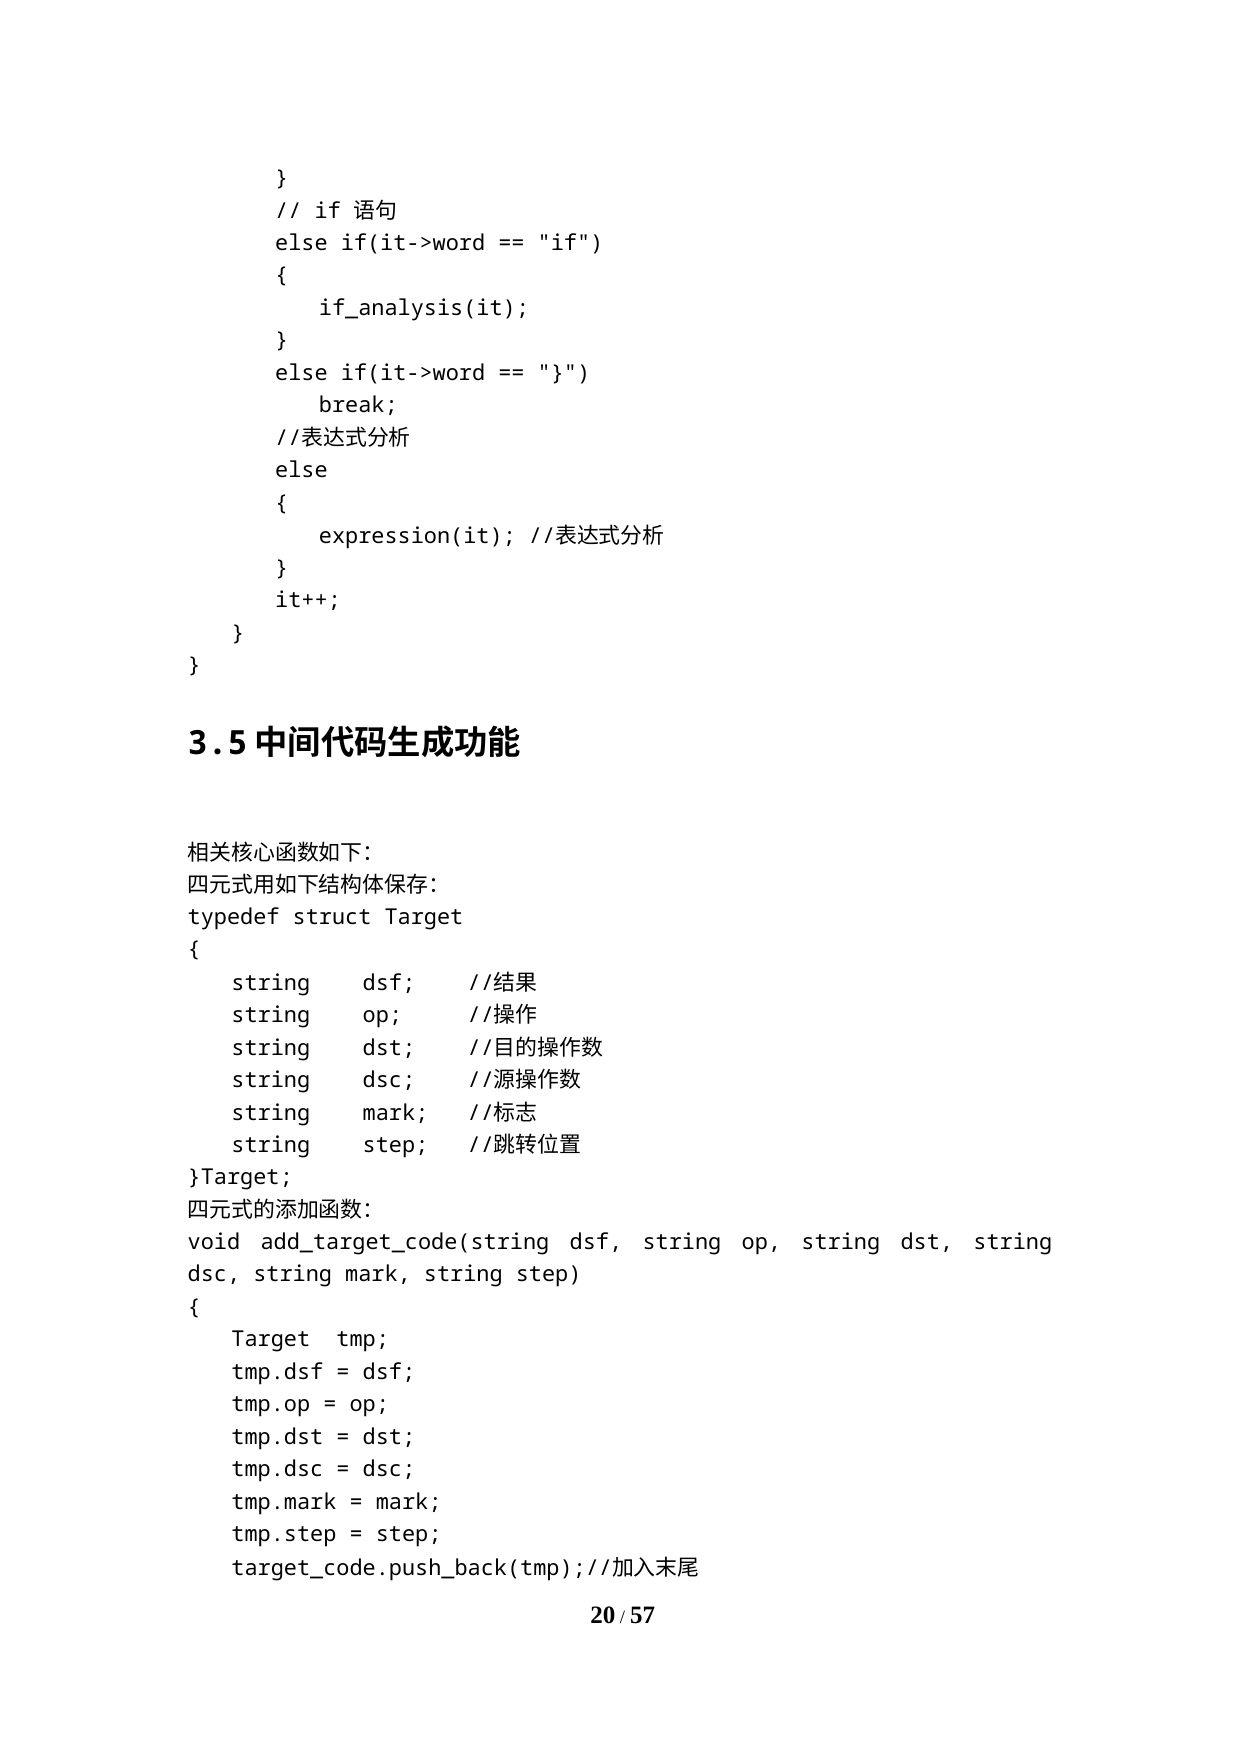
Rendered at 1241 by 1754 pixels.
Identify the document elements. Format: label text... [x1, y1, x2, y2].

text typedef struct Target [187, 899, 1053, 932]
text // if 语句 [187, 193, 1053, 225]
text else [187, 453, 1053, 485]
text tmp.mark = mark; [187, 1484, 1053, 1517]
text if_analysis(it); [187, 290, 1053, 323]
text 相关核心函数如下： [187, 834, 1053, 867]
text expression(it); //表达式分析 [187, 518, 1053, 550]
text } [187, 323, 1053, 355]
subtitle 3.5中间代码生成功能 [187, 707, 1053, 772]
text { [187, 932, 1053, 964]
text string mark; //标志 [187, 1094, 1053, 1127]
text tmp.step = step; [187, 1517, 1053, 1549]
text Target tmp; [187, 1322, 1053, 1354]
text } [187, 615, 1053, 648]
text break; [187, 388, 1053, 420]
text it++; [187, 583, 1053, 615]
text tmp.dsf = dsf; [187, 1354, 1053, 1387]
text { [187, 485, 1053, 518]
text tmp.dst = dst; [187, 1419, 1053, 1452]
text void add_target_code(string dsf, string op, string dst, string dsc, string mark, string step) [187, 1224, 1053, 1289]
text string step; //跳转位置 [187, 1127, 1053, 1159]
text string dst; //目的操作数 [187, 1029, 1053, 1062]
text target_code.push_back(tmp);//加入末尾 [187, 1549, 1053, 1582]
text 四元式的添加函数： [187, 1192, 1053, 1224]
text string op; //操作 [187, 997, 1053, 1029]
text } [187, 648, 1053, 680]
text { [187, 1289, 1053, 1322]
text //表达式分析 [187, 420, 1053, 453]
text tmp.dsc = dsc; [187, 1452, 1053, 1484]
text } [187, 550, 1053, 583]
text else if(it->word == "if") [187, 225, 1053, 258]
text } [187, 160, 1053, 193]
text }Target; [187, 1159, 1053, 1192]
text tmp.op = op; [187, 1387, 1053, 1419]
text string dsc; //源操作数 [187, 1062, 1053, 1094]
text string dsf; //结果 [187, 964, 1053, 997]
text else if(it->word == "}") [187, 355, 1053, 388]
text 四元式用如下结构体保存： [187, 867, 1053, 899]
text { [187, 258, 1053, 290]
